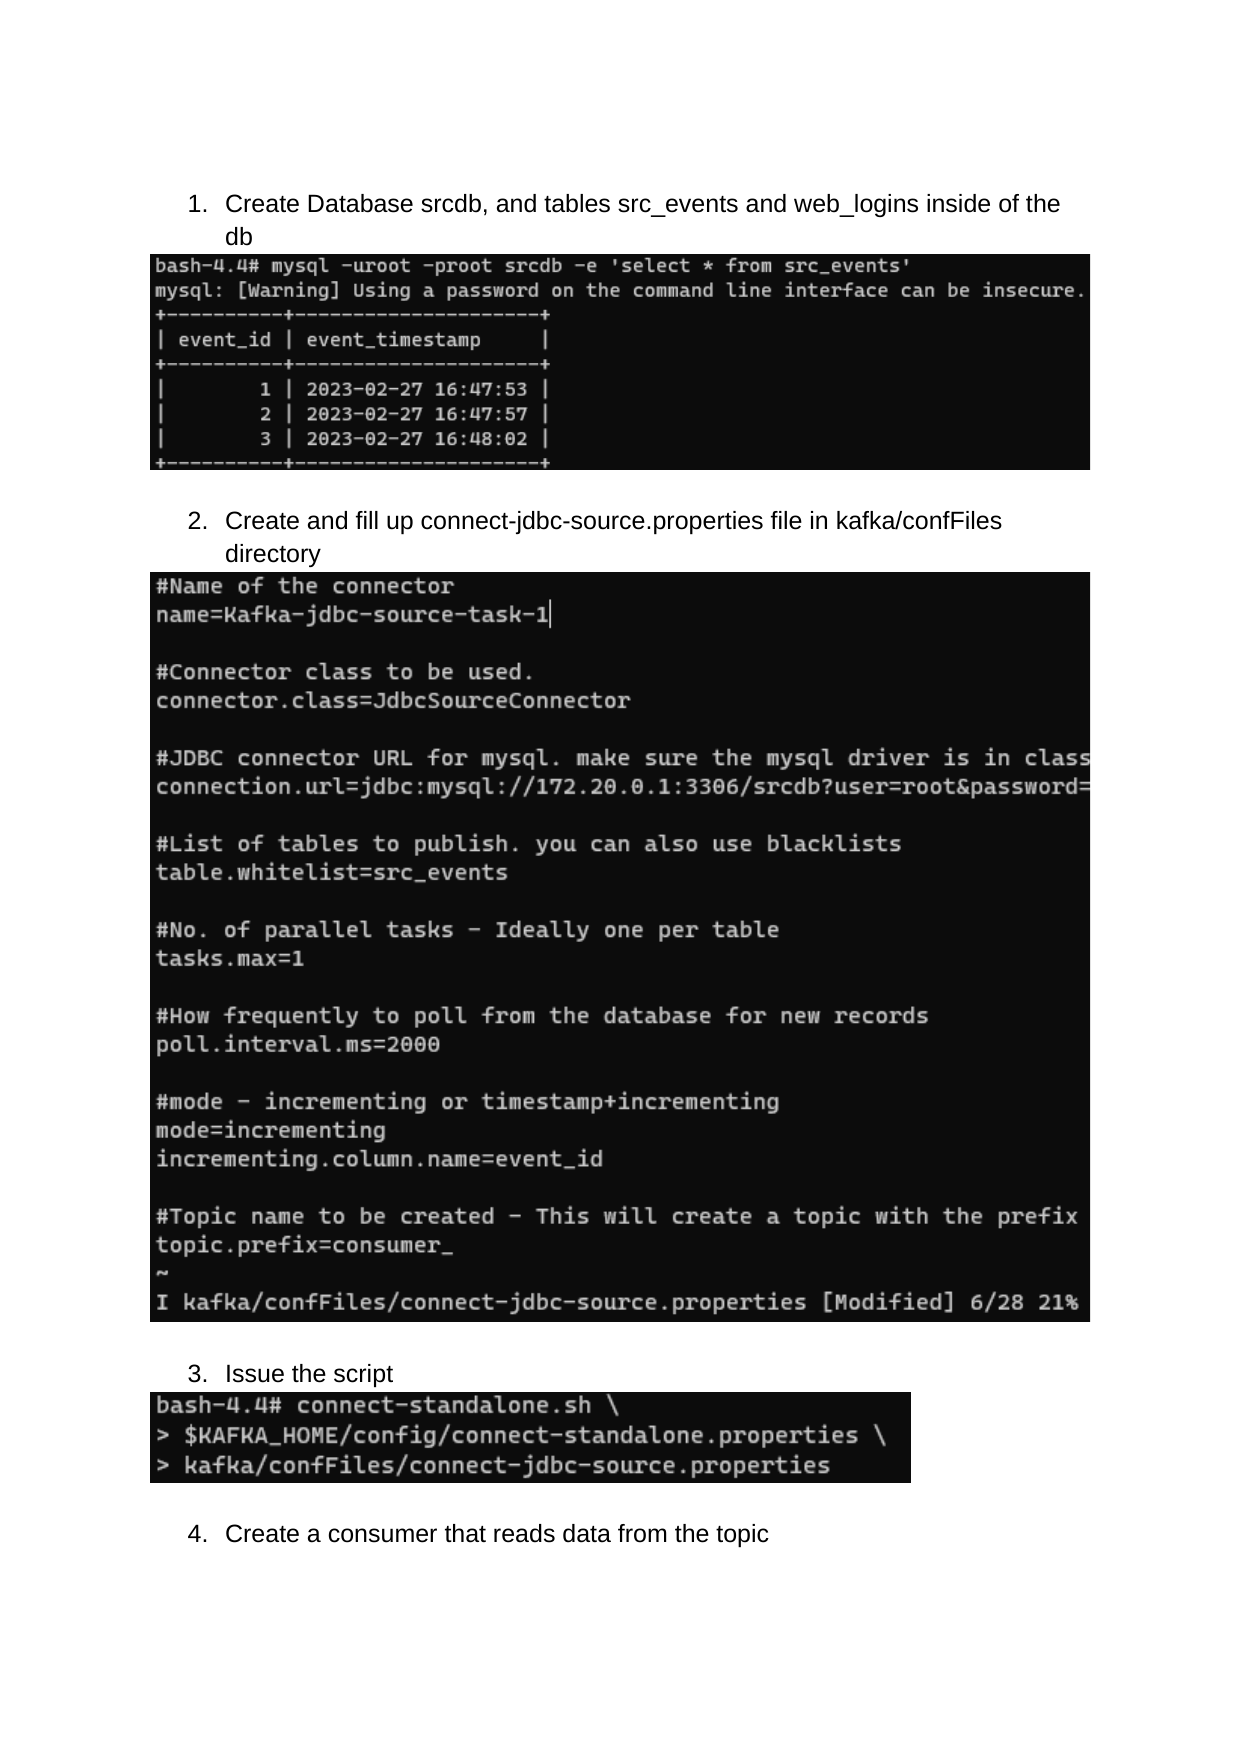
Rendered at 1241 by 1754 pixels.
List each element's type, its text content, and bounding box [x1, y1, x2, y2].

picture [150, 254, 1091, 470]
list Create and fill up connect-jdbc-source.properties file in kafka/confFiles directory [187, 506, 1090, 568]
picture [150, 572, 1091, 1322]
list Issue the script [187, 1359, 1090, 1388]
picture [150, 1392, 911, 1483]
list Create Database srcdb, and tables src_events and web_logins inside of the db [187, 188, 1090, 250]
list Create a consumer that reads data from the topic [187, 1519, 1090, 1548]
